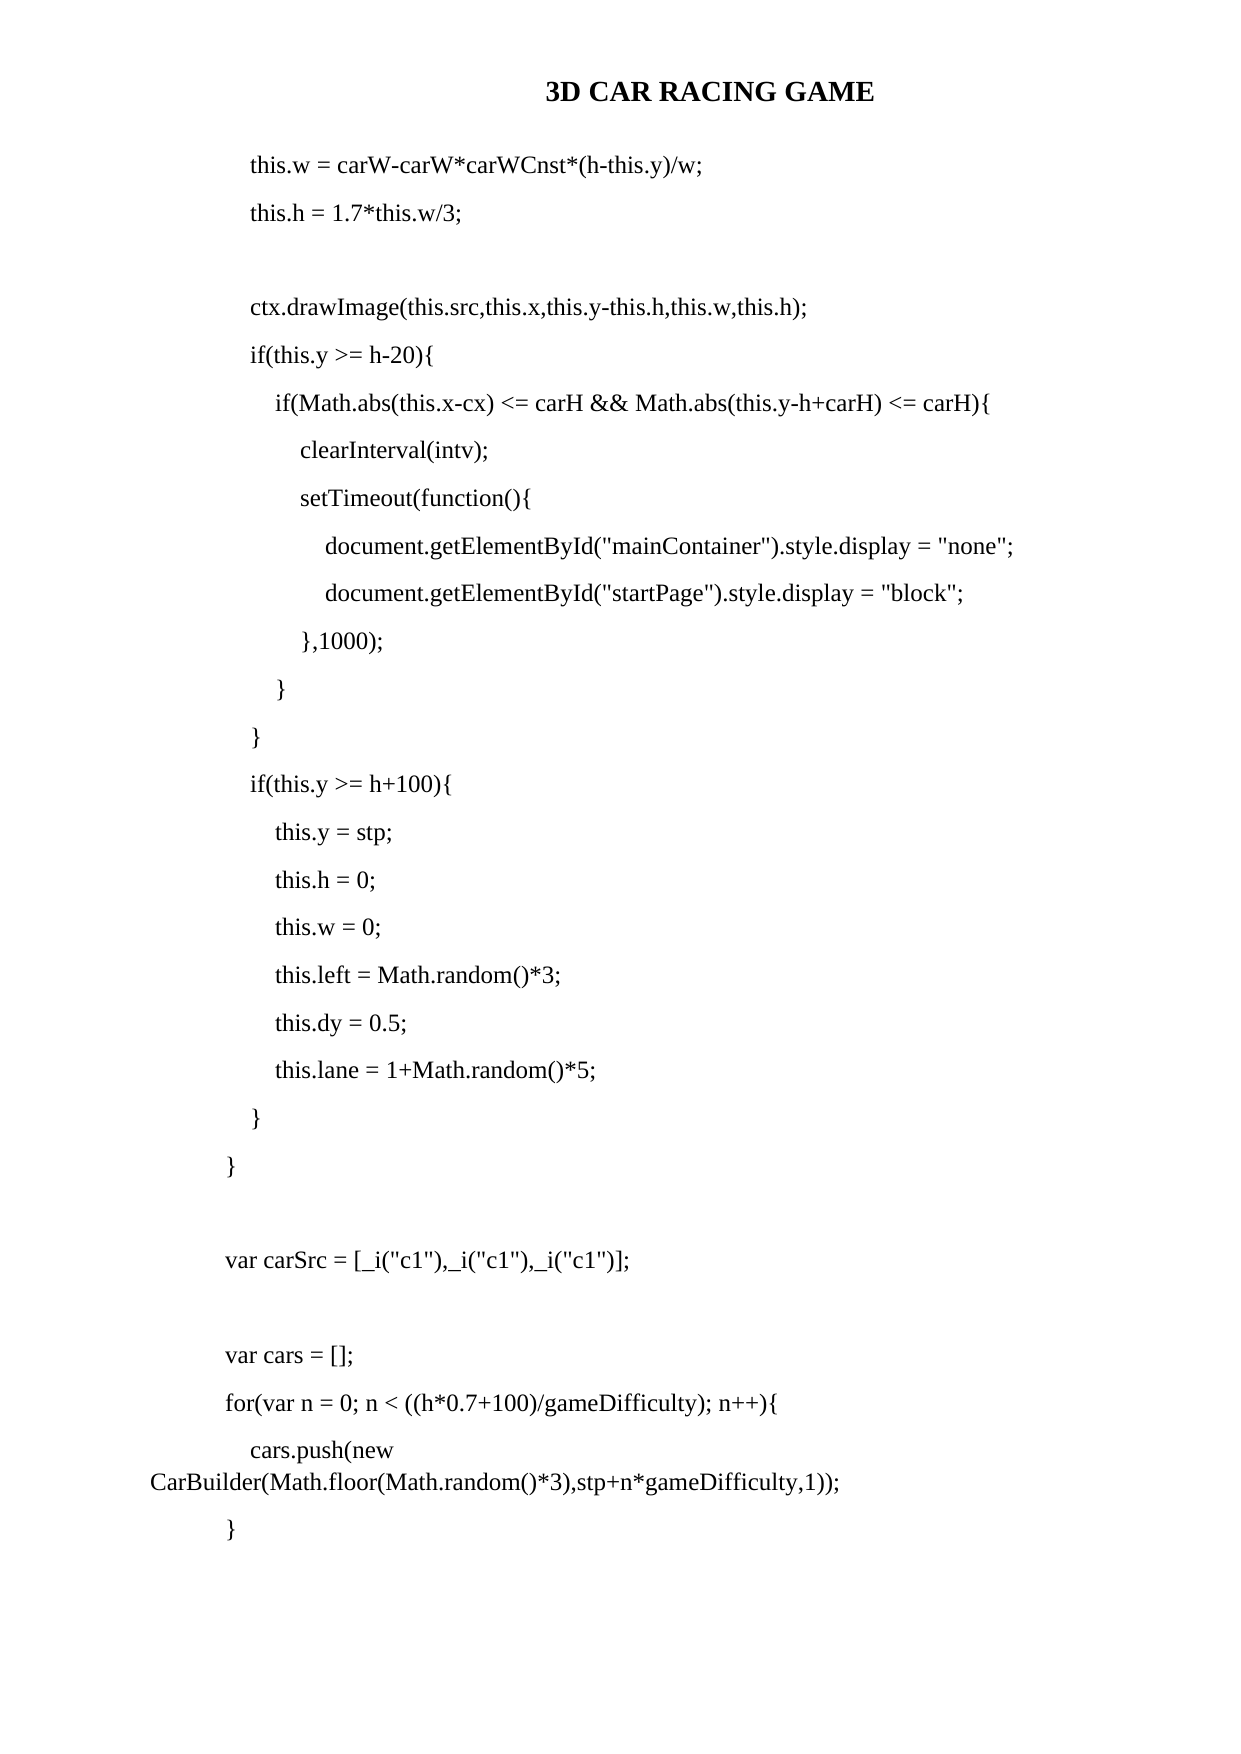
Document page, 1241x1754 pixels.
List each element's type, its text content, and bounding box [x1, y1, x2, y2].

text setTimeout(function(){ [150, 483, 1090, 512]
text ctx.drawImage(this.src,this.x,this.y-this.h,this.w,this.h); [150, 292, 1090, 321]
text if(this.y >= h+100){ [150, 769, 1090, 798]
text clearInterval(intv); [150, 435, 1090, 464]
text },1000); [150, 626, 1090, 655]
text var cars = []; [150, 1340, 1090, 1369]
text var carSrc = [_i("c1"),_i("c1"),_i("c1")]; [150, 1246, 1090, 1274]
text this.h = 0; [150, 865, 1090, 893]
text this.lane = 1+Math.random()*5; [150, 1056, 1090, 1084]
text this.left = Math.random()*3; [150, 960, 1090, 989]
text this.y = stp; [150, 817, 1090, 846]
text for(var n = 0; n < ((h*0.7+100)/gameDifficulty); n++){ [150, 1388, 1090, 1417]
text } [150, 1514, 1090, 1543]
text this.w = 0; [150, 912, 1090, 941]
text } [150, 1151, 1090, 1180]
text } [150, 722, 1090, 750]
text this.w = carW-carW*carWCnst*(h-this.y)/w; [150, 150, 1090, 179]
text if(this.y >= h-20){ [150, 340, 1090, 369]
text this.dy = 0.5; [150, 1008, 1090, 1037]
text document.getElementById("startPage").style.display = "block"; [150, 578, 1090, 607]
text this.h = 1.7*this.w/3; [150, 198, 1090, 226]
text if(Math.abs(this.x-cx) <= carH && Math.abs(this.y-h+carH) <= carH){ [150, 388, 1090, 416]
text } [150, 674, 1090, 703]
text cars.push(new CarBuilder(Math.floor(Math.random()*3),stp+n*gameDifficulty,1)); [150, 1436, 1090, 1495]
text } [150, 1103, 1090, 1132]
text document.getElementById("mainContainer").style.display = "none"; [150, 531, 1090, 559]
